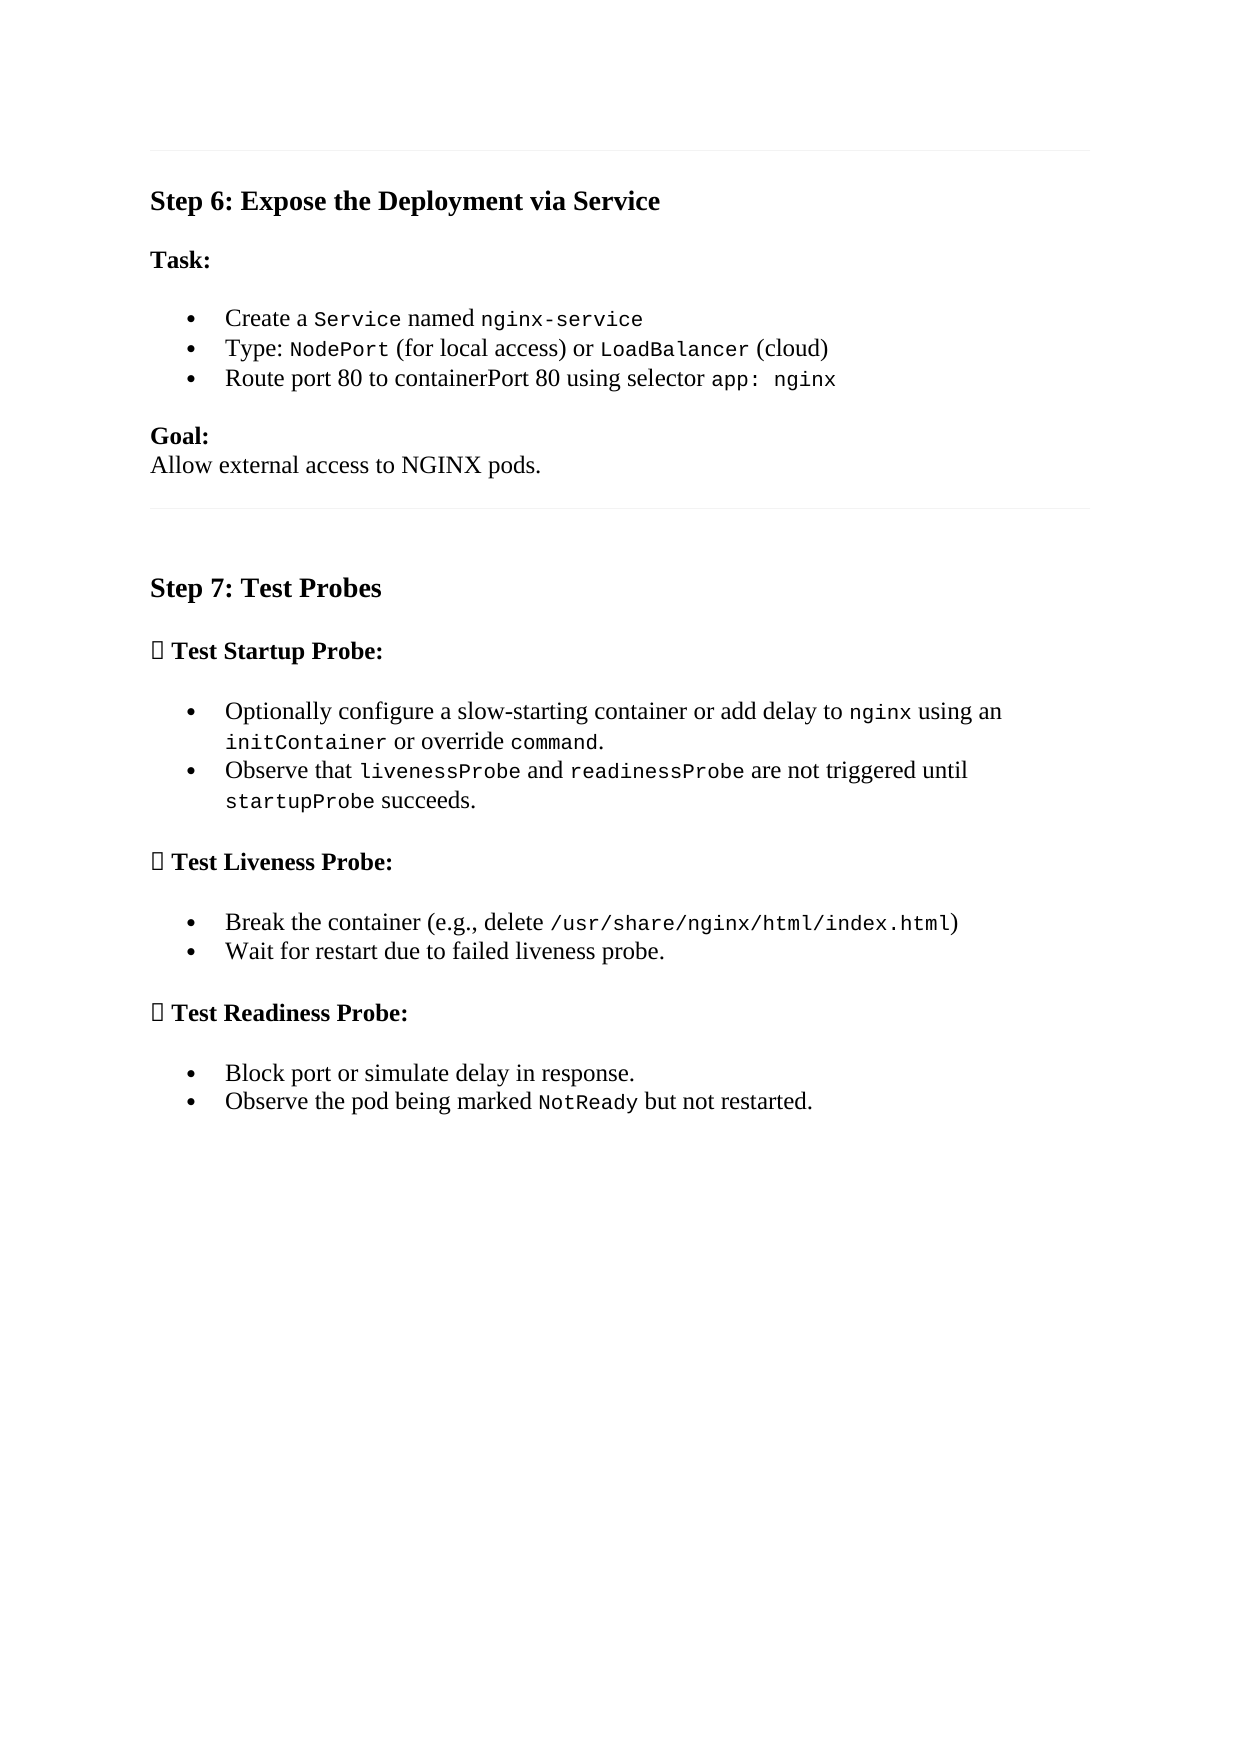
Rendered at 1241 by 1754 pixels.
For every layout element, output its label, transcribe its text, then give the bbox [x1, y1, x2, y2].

text Step 6: Expose the Deployment via Service [150, 151, 1090, 216]
text Goal: Allow external access to NGINX pods. [150, 421, 1090, 479]
list Type: NodePort (for local access) or LoadBalancer (cloud) [187, 333, 1090, 363]
text 🔹 Test Readiness Probe: [150, 994, 1090, 1028]
list Block port or simulate delay in response. [187, 1058, 1090, 1086]
list Break the container (e.g., delete /usr/share/nginx/html/index.html) [187, 907, 1090, 936]
list Observe the pod being marked NotReady but not restarted. [187, 1086, 1090, 1116]
text Step 7: Test Probes [150, 571, 1090, 604]
list Create a Service named nginx-service [187, 303, 1090, 333]
list Optionally configure a slow-starting container or add delay to nginx using an initContainer or override command. [187, 696, 1090, 755]
list Observe that livenessProbe and readinessProbe are not triggered until startupProbe succeeds. [187, 755, 1090, 814]
text Task: [150, 246, 1090, 274]
list Wait for restart due to failed liveness probe. [187, 936, 1090, 965]
text 🔹 Test Liveness Probe: [150, 844, 1090, 878]
list Route port 80 to containerPort 80 using selector app: nginx [187, 363, 1090, 392]
text 🔹 Test Startup Probe: [150, 633, 1090, 667]
